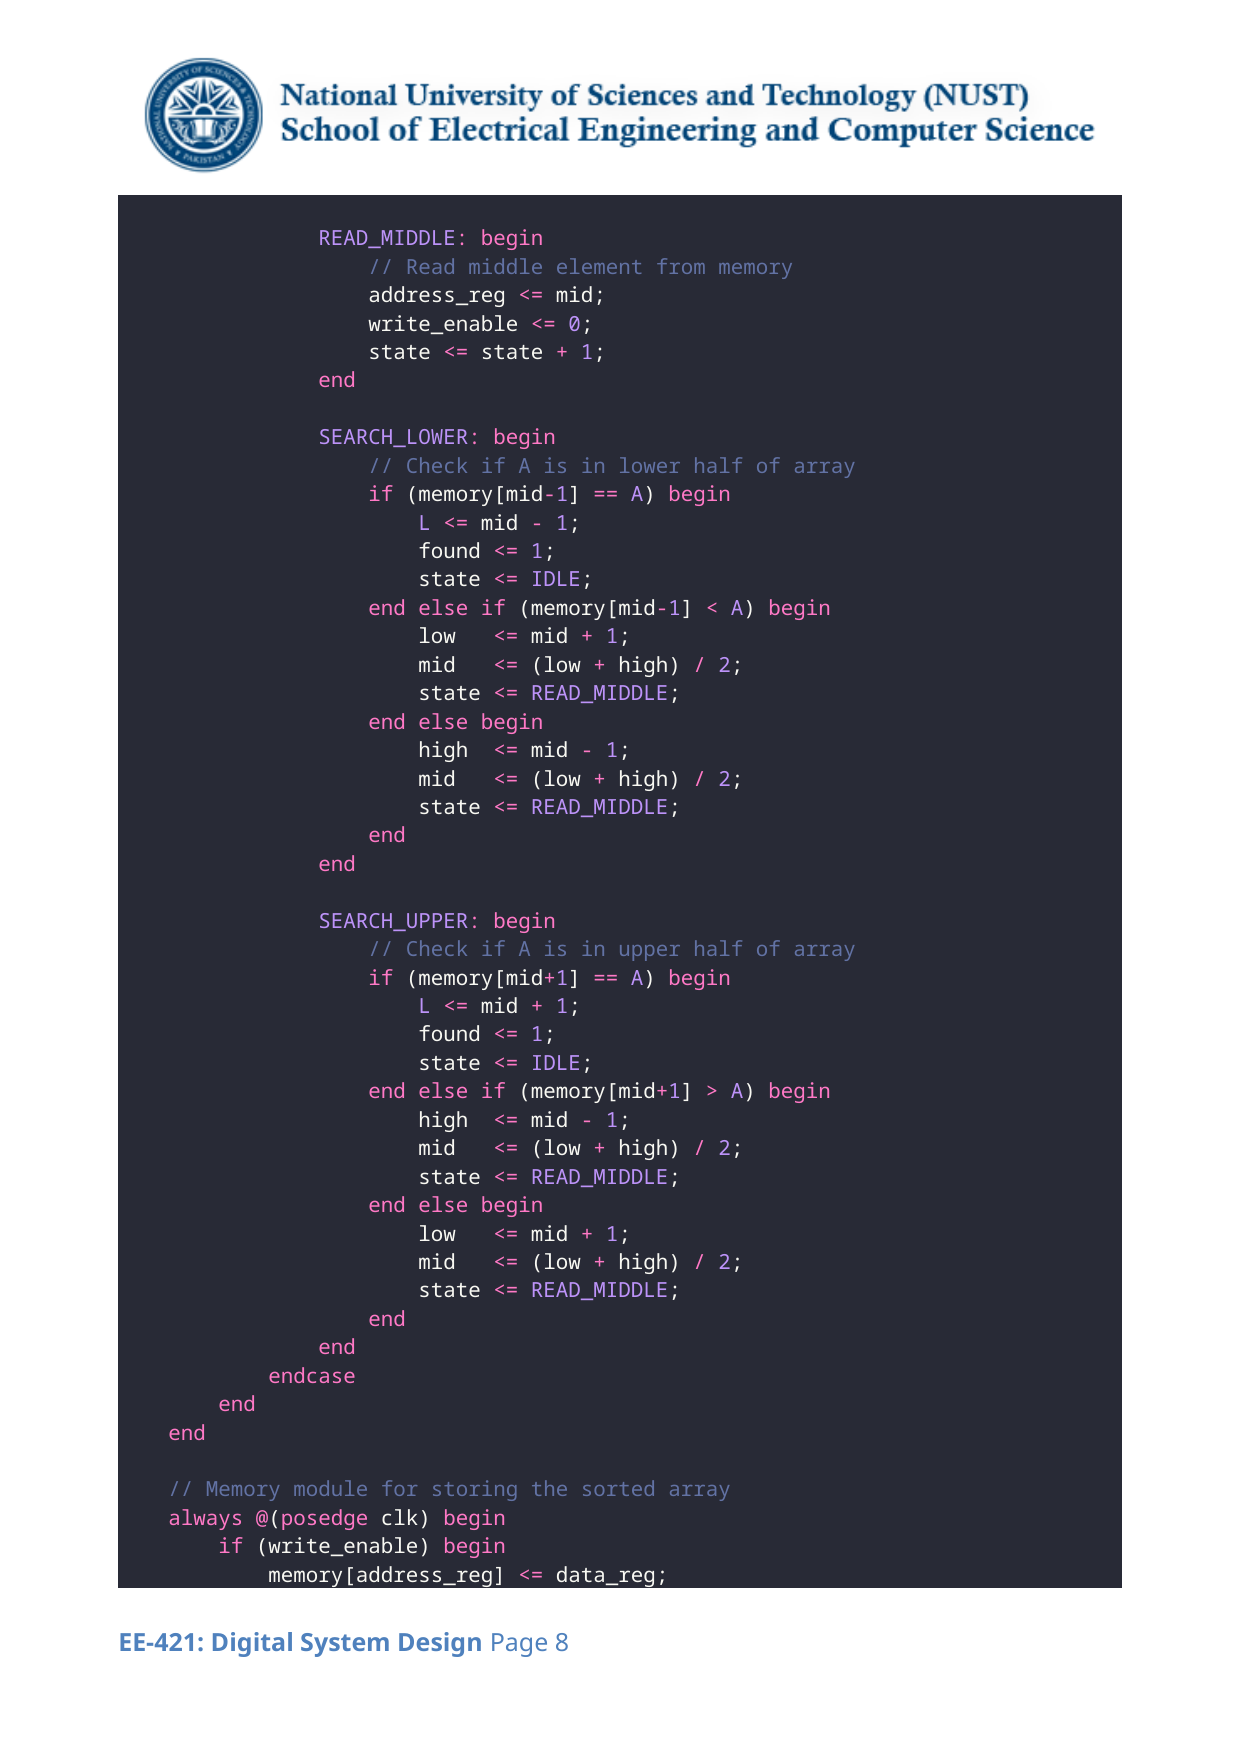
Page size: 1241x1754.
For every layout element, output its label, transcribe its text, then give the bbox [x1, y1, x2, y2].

text end else begin [118, 1190, 1122, 1219]
text end else if (memory[mid-1] < A) begin [118, 593, 1122, 621]
text // Check if A is in upper half of array [118, 934, 1122, 963]
text SEARCH_LOWER: begin [118, 422, 1122, 451]
text mid <= (low + high) / 2; [118, 650, 1122, 678]
text low <= mid + 1; [118, 621, 1122, 650]
text SEARCH_UPPER: begin [118, 906, 1122, 934]
text end [118, 1418, 1122, 1446]
text if (memory[mid+1] == A) begin [118, 963, 1122, 991]
text mid <= (low + high) / 2; [118, 764, 1122, 792]
text state <= READ_MIDDLE; [118, 678, 1122, 707]
text low <= mid + 1; [118, 1219, 1122, 1247]
picture [132, 52, 1108, 183]
text high <= mid - 1; [118, 1105, 1122, 1133]
text end [118, 849, 1122, 877]
text L <= mid + 1; [118, 991, 1122, 1019]
text state <= IDLE; [118, 1048, 1122, 1076]
text end [118, 366, 1122, 394]
text if (write_enable) begin [118, 1531, 1122, 1560]
text endcase [118, 1361, 1122, 1389]
text end else begin [118, 707, 1122, 735]
text end else if (memory[mid+1] > A) begin [118, 1076, 1122, 1105]
text write_enable <= 0; [118, 309, 1122, 337]
text mid <= (low + high) / 2; [118, 1133, 1122, 1162]
text found <= 1; [118, 536, 1122, 564]
text READ_MIDDLE: begin [118, 223, 1122, 252]
text state <= IDLE; [118, 564, 1122, 593]
text address_reg <= mid; [118, 280, 1122, 309]
text // Check if A is in lower half of array [118, 451, 1122, 479]
text mid <= (low + high) / 2; [118, 1247, 1122, 1276]
text found <= 1; [118, 1019, 1122, 1048]
text // Memory module for storing the sorted array [118, 1474, 1122, 1503]
text end [118, 1389, 1122, 1418]
text end [118, 821, 1122, 849]
text state <= state + 1; [118, 337, 1122, 366]
text memory[address_reg] <= data_reg; [118, 1560, 1122, 1588]
text L <= mid - 1; [118, 508, 1122, 536]
text state <= READ_MIDDLE; [118, 792, 1122, 821]
text always @(posedge clk) begin [118, 1503, 1122, 1531]
text high <= mid - 1; [118, 735, 1122, 764]
text end [118, 1304, 1122, 1332]
text end [118, 1332, 1122, 1361]
text // Read middle element from memory [118, 252, 1122, 280]
text state <= READ_MIDDLE; [118, 1276, 1122, 1304]
text if (memory[mid-1] == A) begin [118, 479, 1122, 508]
text state <= READ_MIDDLE; [118, 1162, 1122, 1190]
